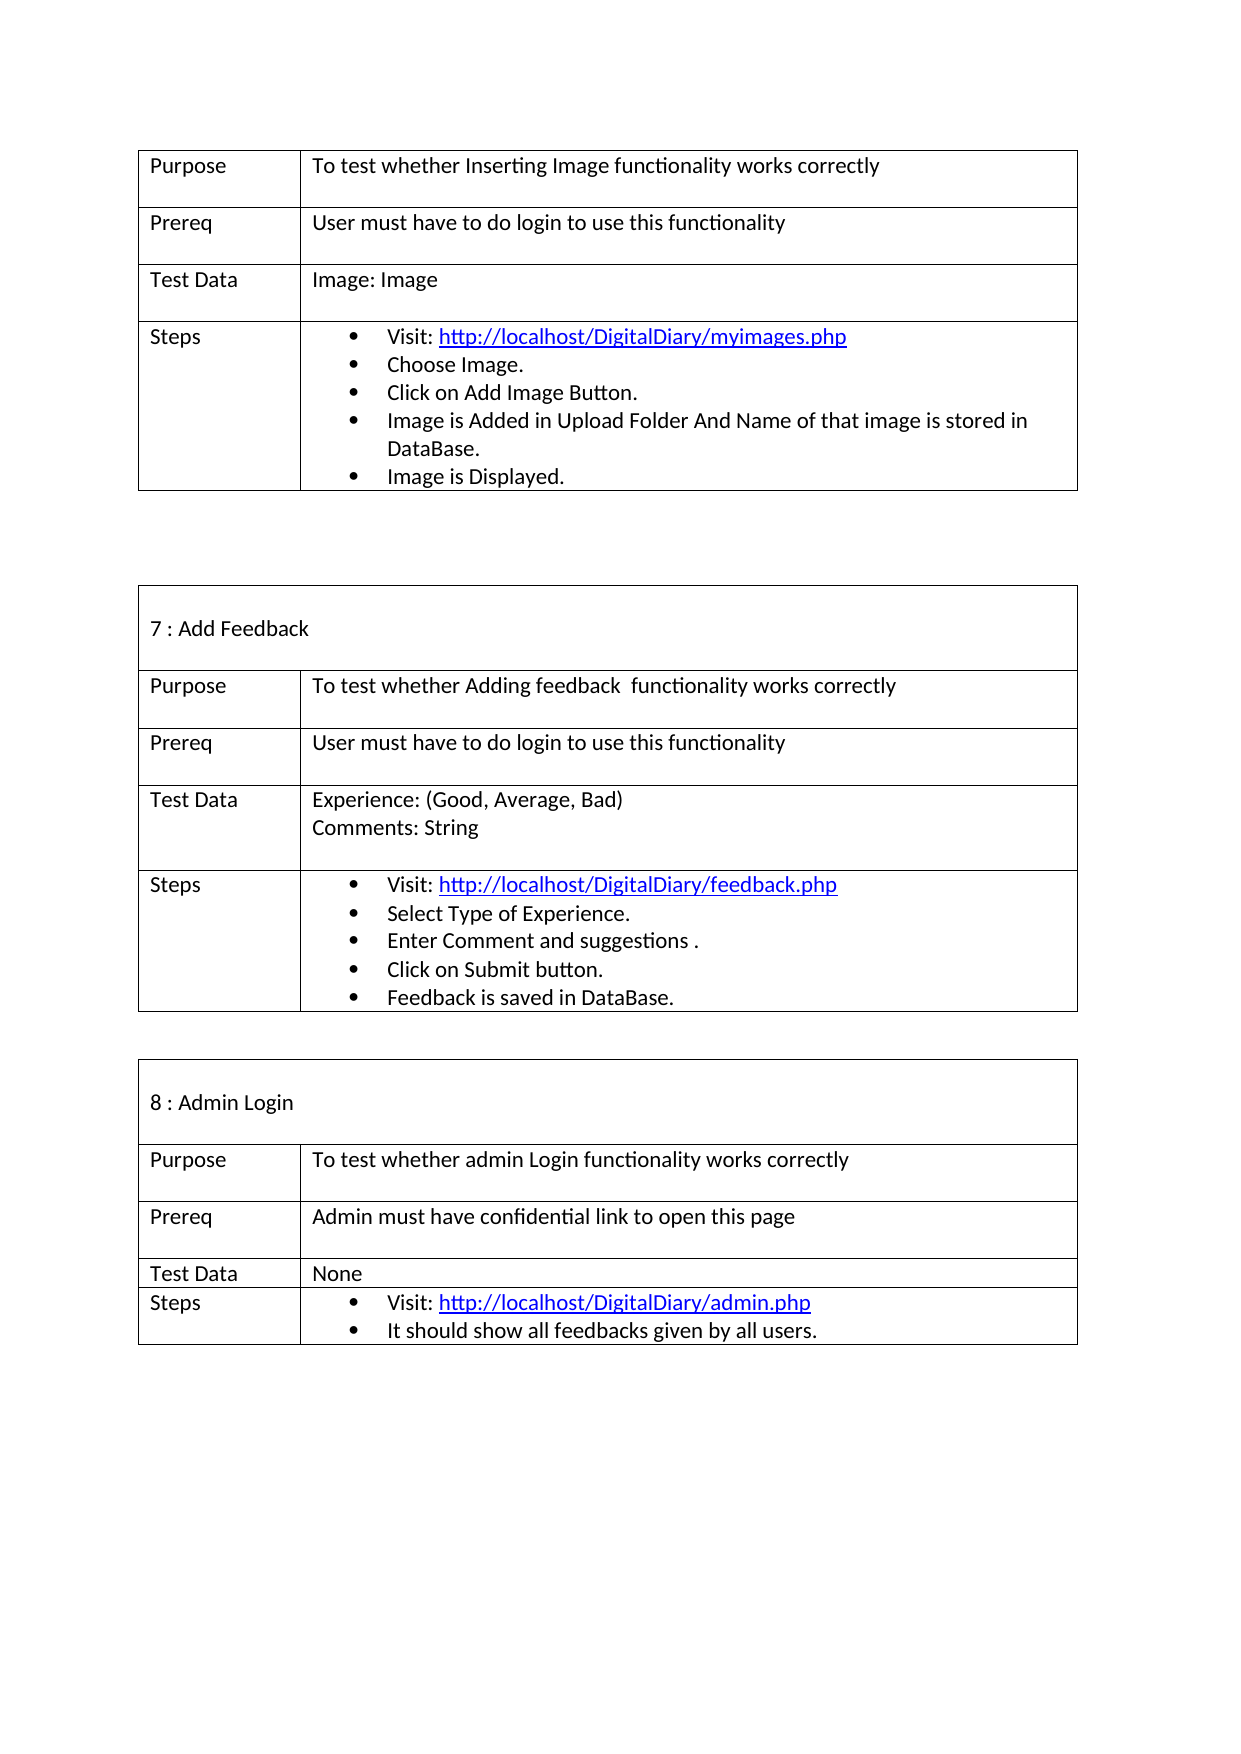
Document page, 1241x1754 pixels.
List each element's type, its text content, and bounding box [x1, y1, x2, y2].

table_cell Admin must have confidential link to open this page [301, 1202, 1077, 1258]
table_cell Test Data [139, 1259, 300, 1287]
table_cell Experience: (Good, Average, Bad) Comments: String [301, 786, 1077, 869]
table_cell Test Data [139, 265, 300, 321]
table_cell Visit: http://localhost/DigitalDiary/myimages.php Choose Image. Click on Add Image Button. Image is Added in Upload Folder And Name of that image is stored in DataBase. Image is Displayed. [301, 322, 1077, 490]
table_cell Visit: http://localhost/DigitalDiary/admin.php It should show all feedbacks given by all users. [301, 1288, 1077, 1344]
table_cell Purpose [139, 1145, 300, 1201]
table_cell Prereq [139, 208, 300, 264]
table_cell To test whether Inserting Image functionality works correctly [301, 151, 1077, 207]
table_cell Test Data [139, 786, 300, 869]
table_cell User must have to do login to use this functionality [301, 208, 1077, 264]
table_header 7 : Add Feedback [139, 586, 1077, 670]
table_cell Steps [139, 1288, 300, 1344]
table_cell Purpose [139, 151, 300, 207]
table_cell To test whether Adding feedback functionality works correctly [301, 671, 1077, 727]
table_cell None [301, 1259, 1077, 1287]
table_cell Image: Image [301, 265, 1077, 321]
table_cell Steps [139, 871, 300, 1011]
table_cell User must have to do login to use this functionality [301, 729, 1077, 784]
table_cell To test whether admin Login functionality works correctly [301, 1145, 1077, 1201]
table_cell Purpose [139, 671, 300, 727]
table_header 8 : Admin Login [139, 1060, 1077, 1144]
table_cell Prereq [139, 1202, 300, 1258]
table_cell Prereq [139, 729, 300, 784]
table_cell Visit: http://localhost/DigitalDiary/feedback.php Select Type of Experience. Enter Comment and suggestions . Click on Submit button. Feedback is saved in DataBase. [301, 871, 1077, 1011]
table_cell Steps [139, 322, 300, 490]
